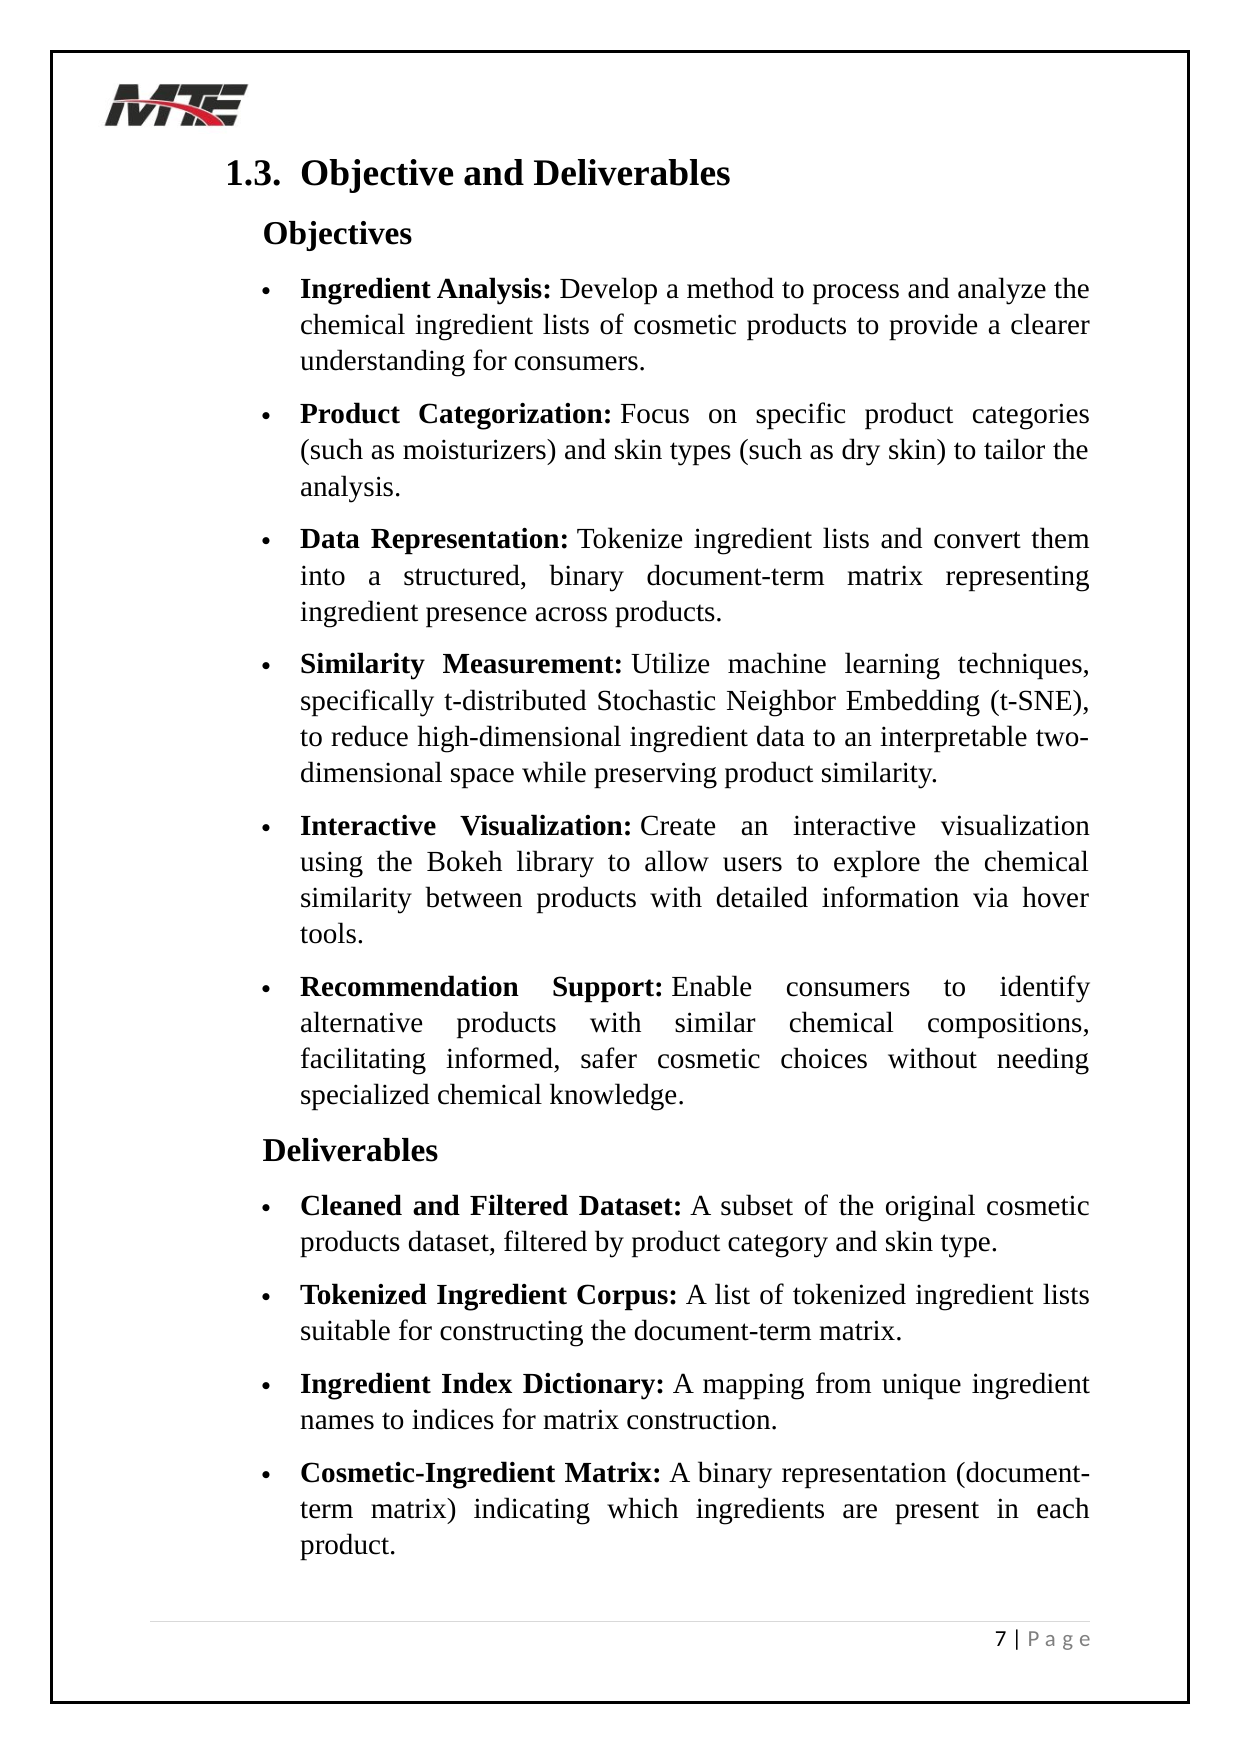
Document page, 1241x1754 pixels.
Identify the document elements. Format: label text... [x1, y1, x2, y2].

list Ingredient Index Dictionary: A mapping from unique ingredient names to indices for matrix construction. [262, 1414, 1090, 1484]
list Similarity Measurement: Utilize machine learning techniques, specifically t-distributed Stochastic Neighbor Embedding (t-SNE), to reduce high-dimensional ingredient data to an interpretable two-dimensional space while preserving product similarity. [262, 694, 1090, 836]
list Product Categorization: Focus on specific product categories (such as moisturizers) and skin types (such as dry skin) to tailor the analysis. [262, 444, 1090, 550]
picture [91, 73, 257, 136]
list Interactive Visualization: Create an interactive visualization using the Bokeh library to allow users to explore the chemical similarity between products with detailed information via hover tools. [262, 856, 1090, 998]
text Objectives [225, 261, 1090, 299]
list Cleaned and Filtered Dataset: A subset of the original cosmetic products dataset, filtered by product category and skin type. [262, 1236, 1090, 1306]
list Recommendation Support: Enable consumers to identify alternative products with similar chemical compositions, facilitating informed, safer cosmetic choices without needing specialized chemical knowledge. [262, 1017, 1090, 1159]
list Data Representation: Tokenize ingredient lists and convert them into a structured, binary document-term matrix representing ingredient presence across products. [262, 569, 1090, 675]
list Tokenized Ingredient Corpus: A list of tokenized ingredient lists suitable for constructing the document-term matrix. [262, 1325, 1090, 1395]
list Objective and Deliverables [225, 198, 1090, 241]
list Ingredient Analysis: Develop a method to process and analyze the chemical ingredient lists of cosmetic products to provide a clearer understanding for consumers. [262, 319, 1090, 425]
text Deliverables [262, 1178, 1090, 1217]
